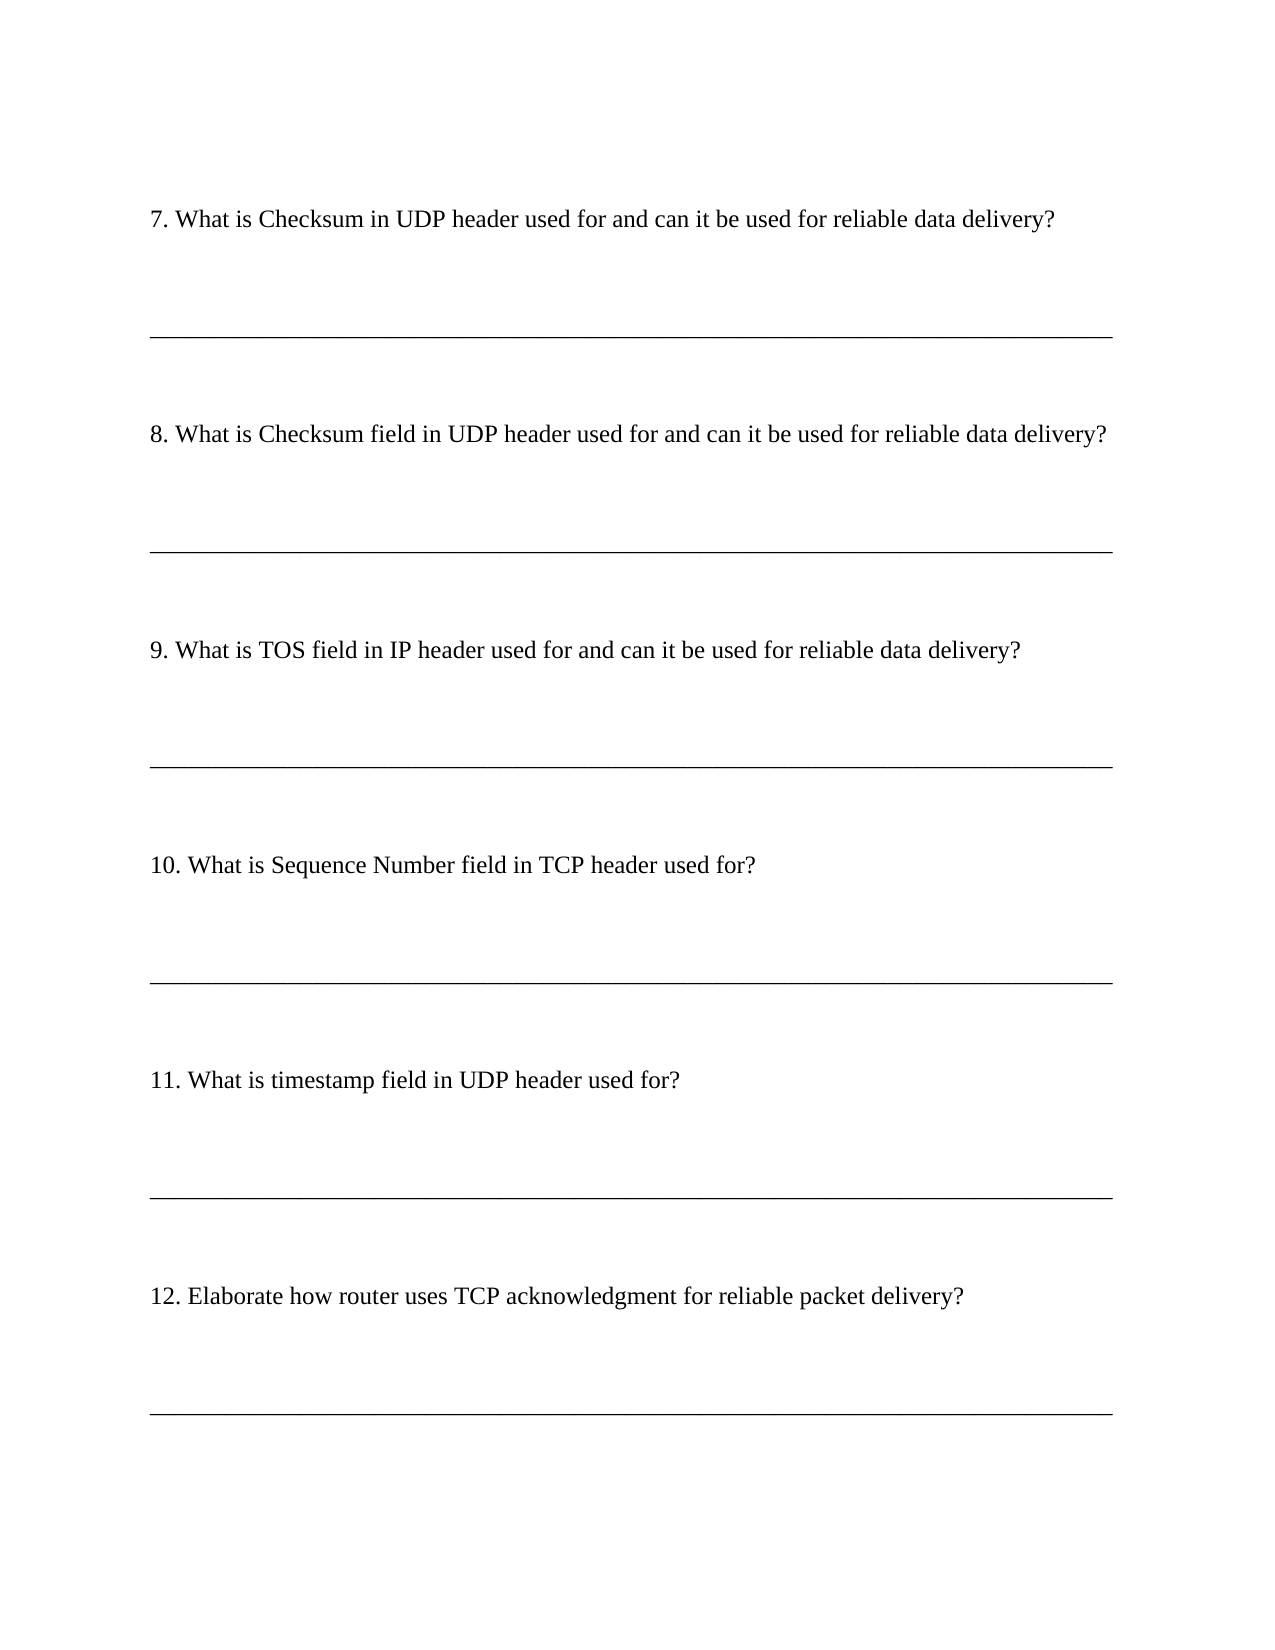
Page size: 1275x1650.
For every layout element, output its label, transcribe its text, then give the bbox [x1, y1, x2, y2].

text _____________________________________________________________________________ [150, 1389, 1125, 1417]
text 10. What is Sequence Number field in TCP header used for? [150, 850, 1125, 879]
text 9. What is TOS field in IP header used for and can it be used for reliable data delivery? [150, 635, 1125, 663]
text _____________________________________________________________________________ [150, 742, 1125, 771]
text _____________________________________________________________________________ [150, 958, 1125, 987]
text 11. What is timestamp field in UDP header used for? [150, 1066, 1125, 1094]
text 8. What is Checksum field in UDP header used for and can it be used for reliable data delivery? [150, 419, 1125, 448]
text 7. What is Checksum in UDP header used for and can it be used for reliable data delivery? [150, 204, 1125, 233]
text 12. Elaborate how router uses TCP acknowledgment for reliable packet delivery? [150, 1281, 1125, 1310]
text _____________________________________________________________________________ [150, 312, 1125, 340]
text _____________________________________________________________________________ [150, 1173, 1125, 1202]
text _____________________________________________________________________________ [150, 527, 1125, 556]
